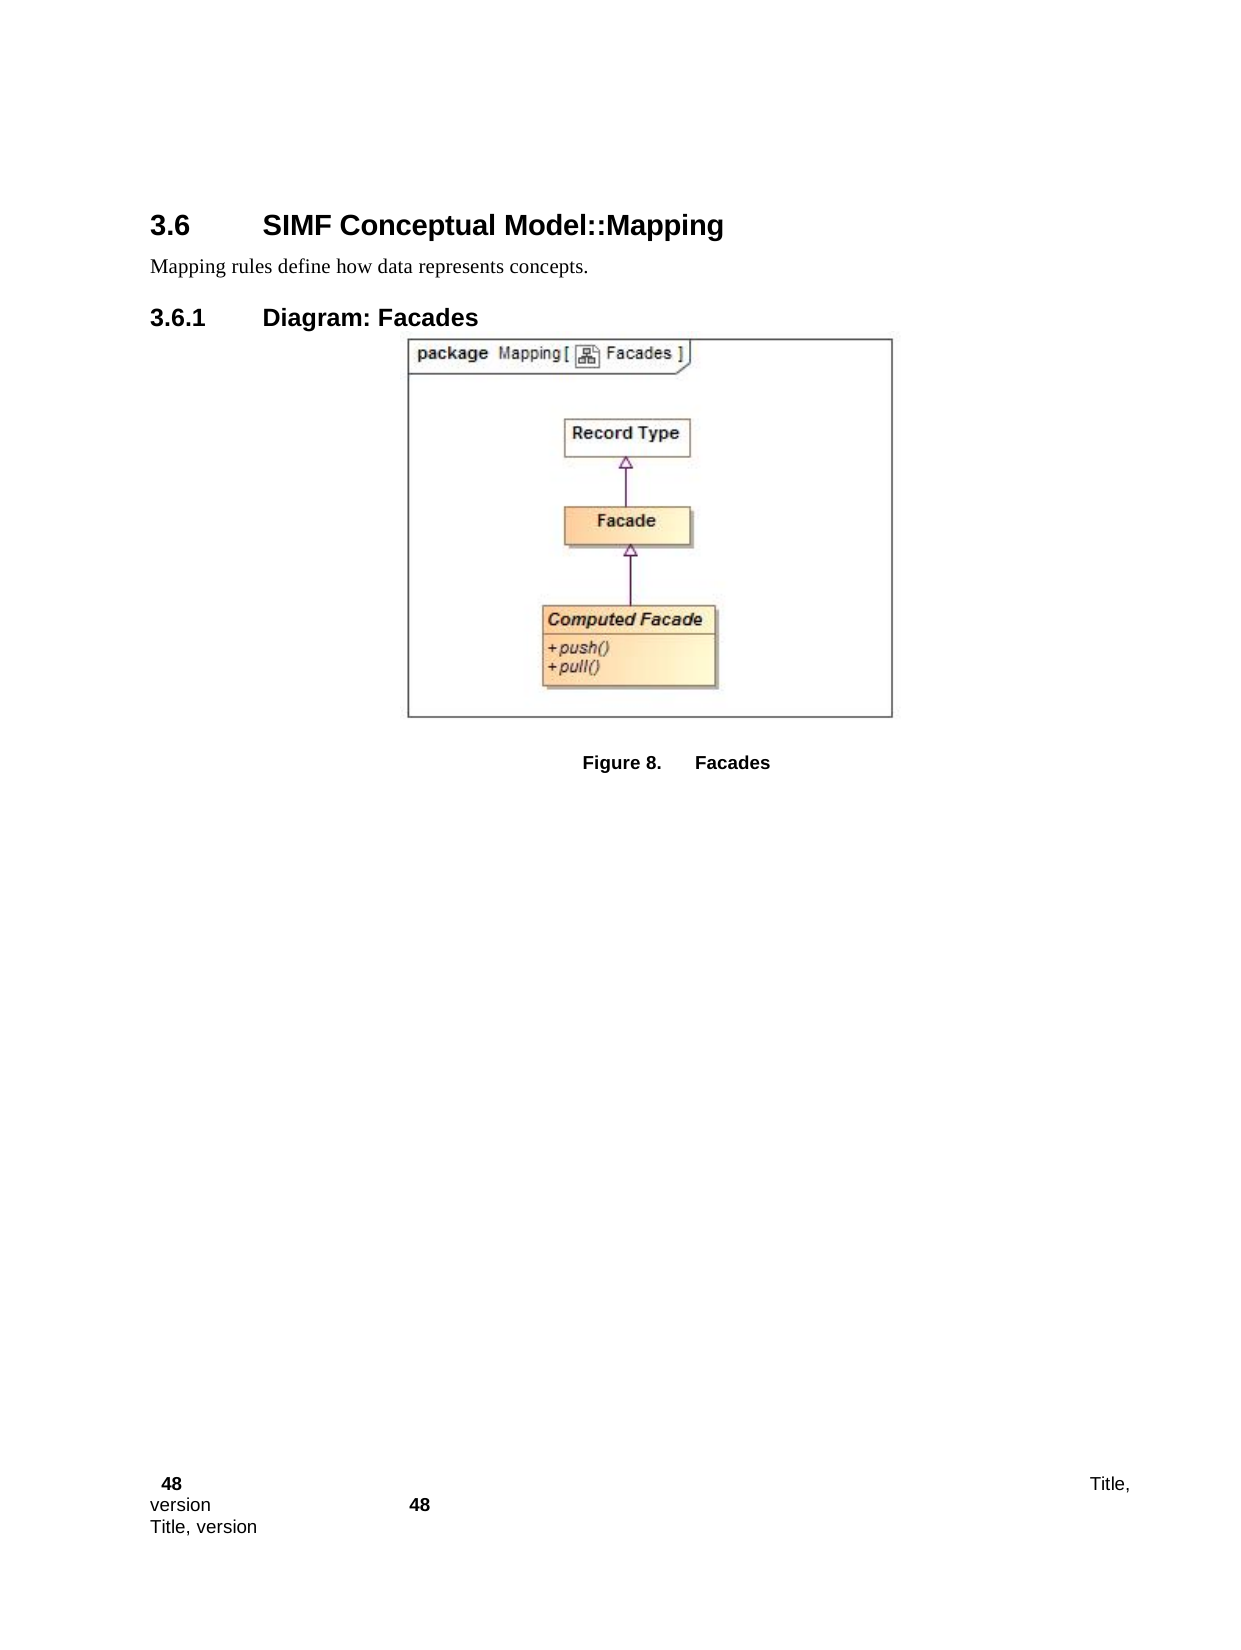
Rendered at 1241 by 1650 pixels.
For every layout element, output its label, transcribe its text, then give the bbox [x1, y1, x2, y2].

subtitle Diagram: Facades [150, 303, 1165, 332]
text Mapping rules define how data represents concepts. [150, 253, 1165, 278]
list Facades [187, 752, 1165, 773]
picture [400, 331, 915, 740]
subtitle SIMF Conceptual Model::Mapping [150, 208, 1165, 242]
